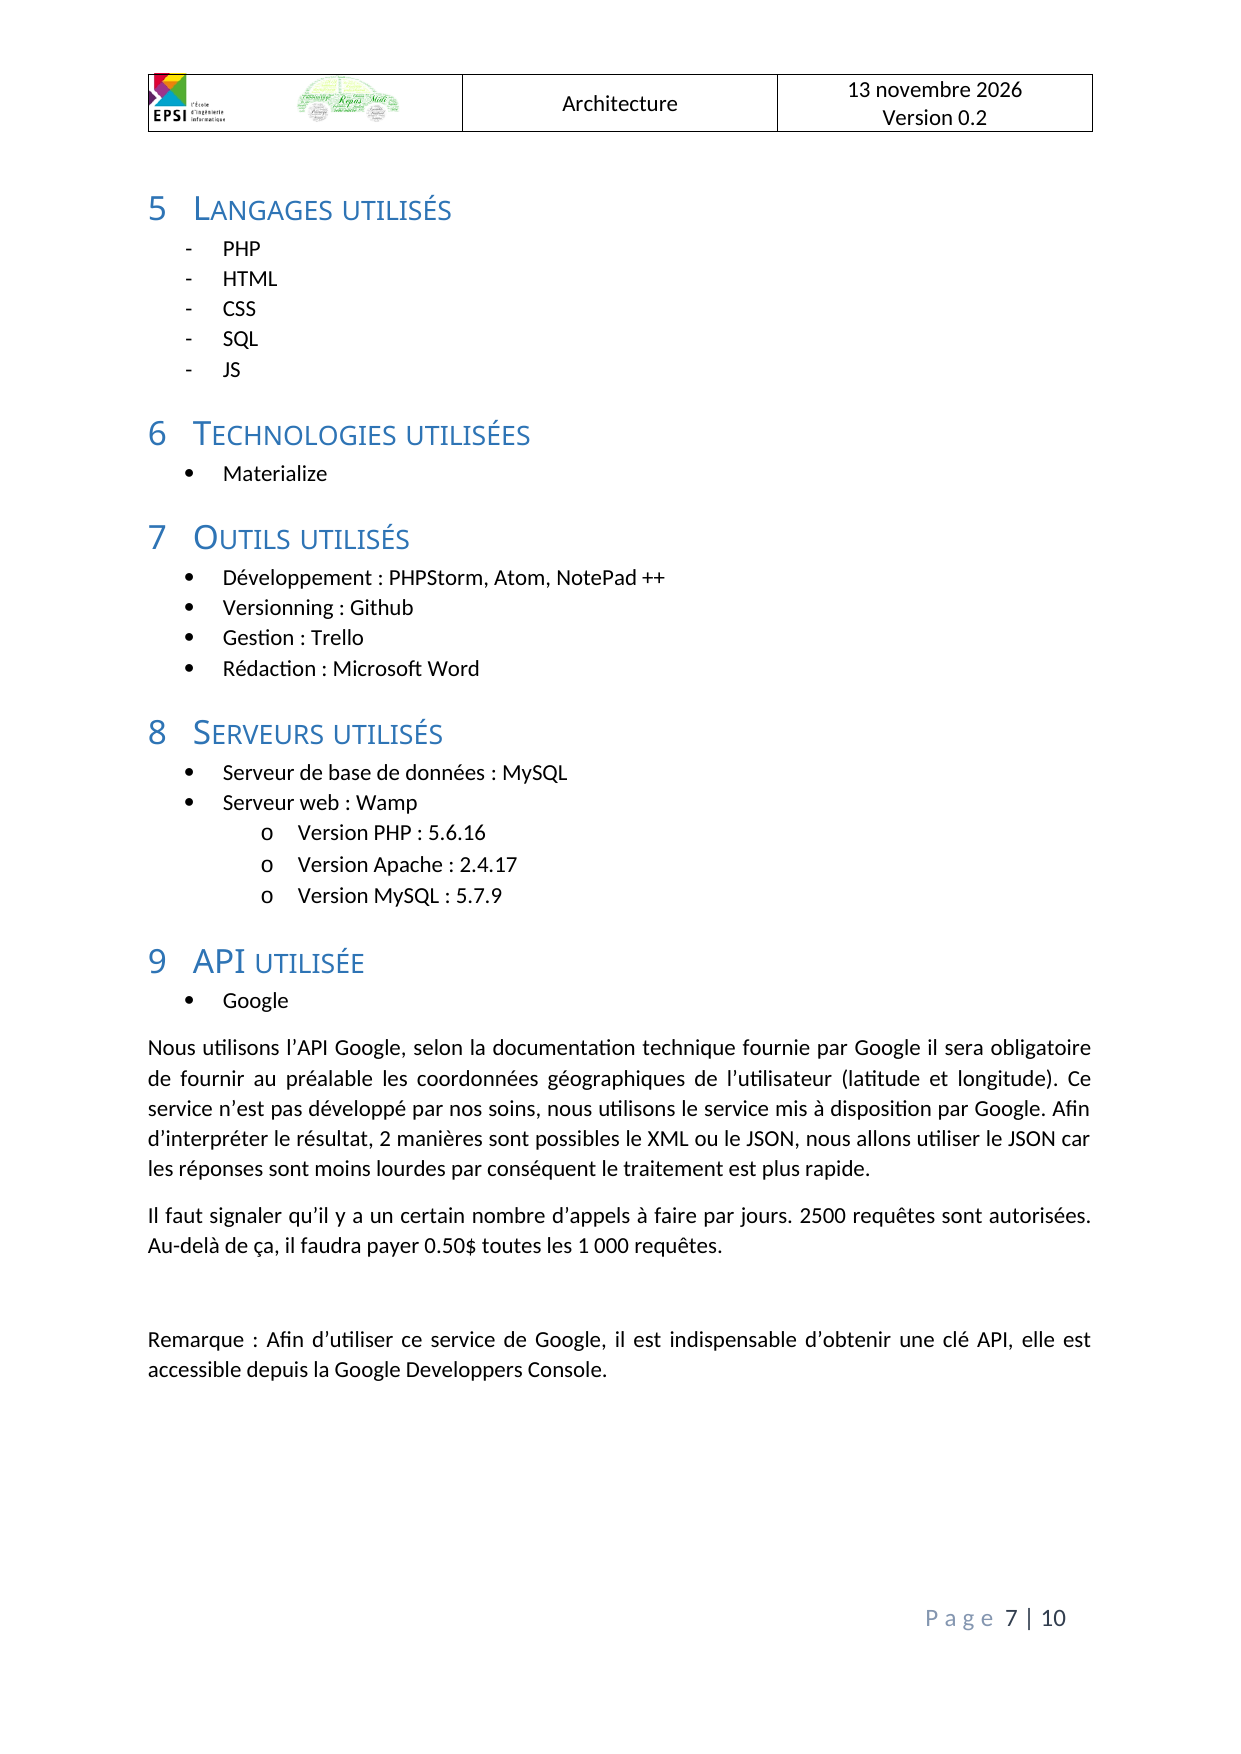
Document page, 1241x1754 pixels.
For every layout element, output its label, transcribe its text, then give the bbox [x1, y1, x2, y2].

list Version MySQL : 5.7.9 [260, 881, 1093, 910]
list CSS [185, 294, 1093, 322]
list Développement : PHPStorm, Atom, NotePad ++ [185, 563, 1093, 591]
subtitle Technologies utilisées [148, 410, 1093, 455]
text Remarque : Afin d’utiliser ce service de Google, il est indispensable d’obtenir une clé API, elle est accessible depuis la Google Developpers Console. [148, 1325, 1093, 1383]
list Google [185, 987, 1093, 1014]
subtitle Serveurs utilisés [148, 709, 1093, 754]
list JS [185, 355, 1093, 383]
text Il faut signaler qu’il y a un certain nombre d’appels à faire par jours. 2500 requêtes sont autorisées. Au-delà de ça, il faudra payer 0.50$ toutes les 1 000 requêtes. [148, 1201, 1093, 1259]
list HTML [185, 264, 1093, 292]
list Materialize [185, 459, 1093, 487]
list Serveur web : Wamp [185, 788, 1093, 816]
list Version PHP : 5.6.16 [260, 818, 1093, 847]
list SQL [185, 324, 1093, 352]
list Gestion : Trello [185, 623, 1093, 651]
list Rédaction : Microsoft Word [185, 654, 1093, 682]
list Versionning : Github [185, 593, 1093, 621]
picture [294, 74, 402, 123]
subtitle Outils utilisés [148, 514, 1093, 559]
subtitle Langages utilisés [148, 185, 1093, 230]
subtitle API utilisée [148, 938, 1093, 983]
picture [149, 75, 225, 122]
list Serveur de base de données : MySQL [185, 758, 1093, 786]
text Nous utilisons l’API Google, selon la documentation technique fournie par Google il sera obligatoire de fournir au préalable les coordonnées géographiques de l’utilisateur (latitude et longitude). Ce service n’est pas développé par nos soins, nous utilisons le service mis à disposition par Google. Afin d’interpréter le résultat, 2 manières sont possibles le XML ou le JSON, nous allons utiliser le JSON car les réponses sont moins lourdes par conséquent le traitement est plus rapide. [148, 1033, 1093, 1182]
list Version Apache : 2.4.17 [260, 850, 1093, 879]
list PHP [185, 234, 1093, 262]
